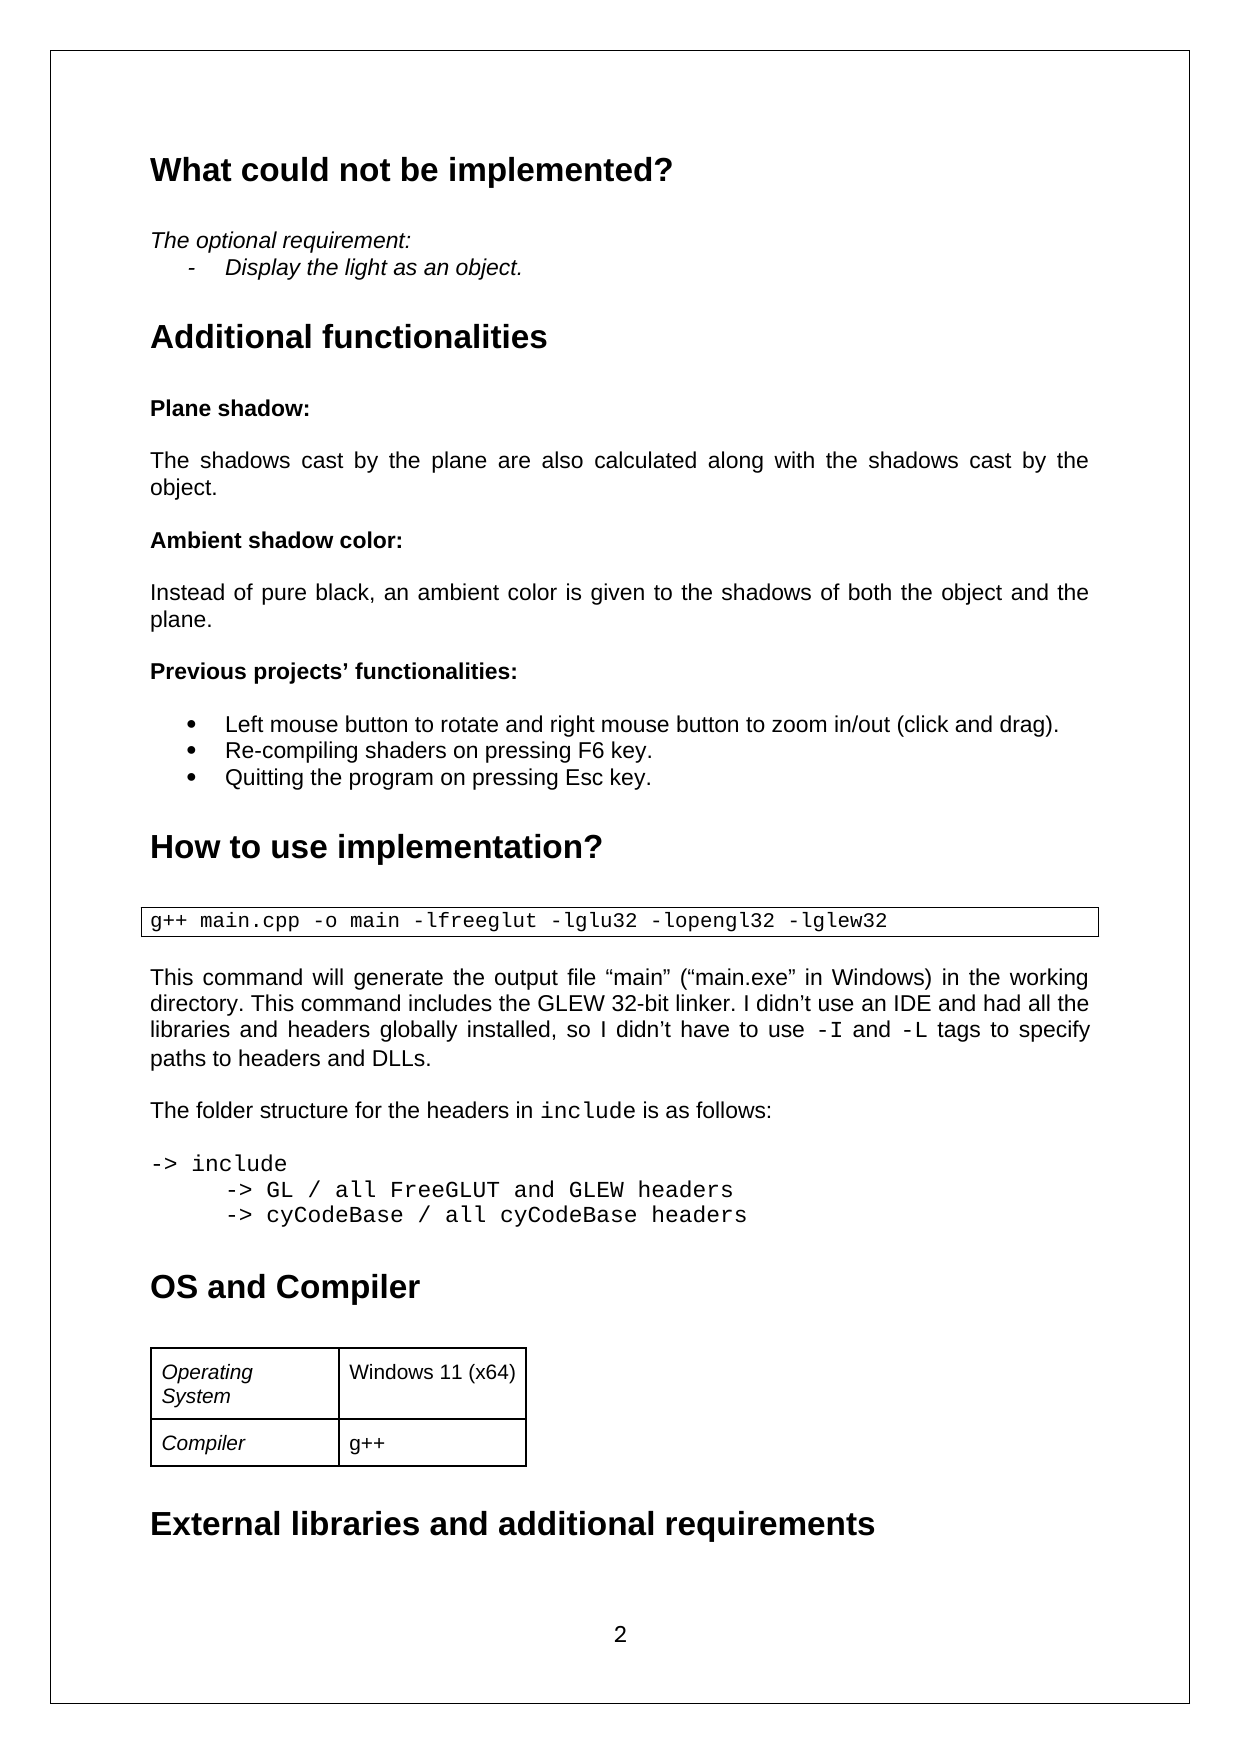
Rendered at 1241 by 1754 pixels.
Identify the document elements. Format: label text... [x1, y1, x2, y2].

text The shadows cast by the plane are also calculated along with the shadows cast by the object. [150, 447, 1090, 500]
list Display the light as an object. [187, 254, 1090, 280]
text What could not be implemented? [150, 150, 1090, 188]
text Previous projects’ functionalities: [150, 658, 1090, 685]
table_header Windows 11 (x64) [340, 1349, 525, 1418]
text Additional functionalities [150, 317, 1090, 356]
text -> cyCodeBase / all cyCodeBase headers [150, 1204, 1090, 1230]
text g++ main.cpp -o main -lfreeglut -lglu32 -lopengl32 -lglew32 [142, 908, 1098, 936]
text Instead of pure black, an ambient color is given to the shadows of both the object and the plane. [150, 579, 1090, 632]
list Quitting the program on pressing Esc key. [187, 764, 1090, 790]
list Re-compiling shaders on pressing F6 key. [187, 737, 1090, 764]
text The optional requirement: [150, 227, 1090, 254]
list Left mouse button to rotate and right mouse button to zoom in/out (click and drag). [187, 711, 1090, 737]
text -> GL / all FreeGLUT and GLEW headers [150, 1178, 1090, 1204]
text Ambient shadow color: [150, 527, 1090, 553]
text Plane shadow: [150, 395, 1090, 421]
text How to use implementation? [150, 828, 1090, 866]
text External libraries and additional requirements [150, 1504, 1090, 1543]
table_header Operating System [152, 1349, 338, 1418]
table_cell g++ [340, 1420, 525, 1465]
text OS and Compiler [150, 1267, 1090, 1306]
table_cell Compiler [152, 1420, 338, 1465]
text The folder structure for the headers in include is as follows: [150, 1097, 1090, 1126]
text -> include [150, 1152, 1090, 1178]
text This command will generate the output file “main” (“main.exe” in Windows) in the working directory. This command includes the GLEW 32-bit linker. I didn’t use an IDE and had all the libraries and headers globally installed, so I didn’t have to use -I and -L tags to specify paths to headers and DLLs. [150, 963, 1090, 1071]
